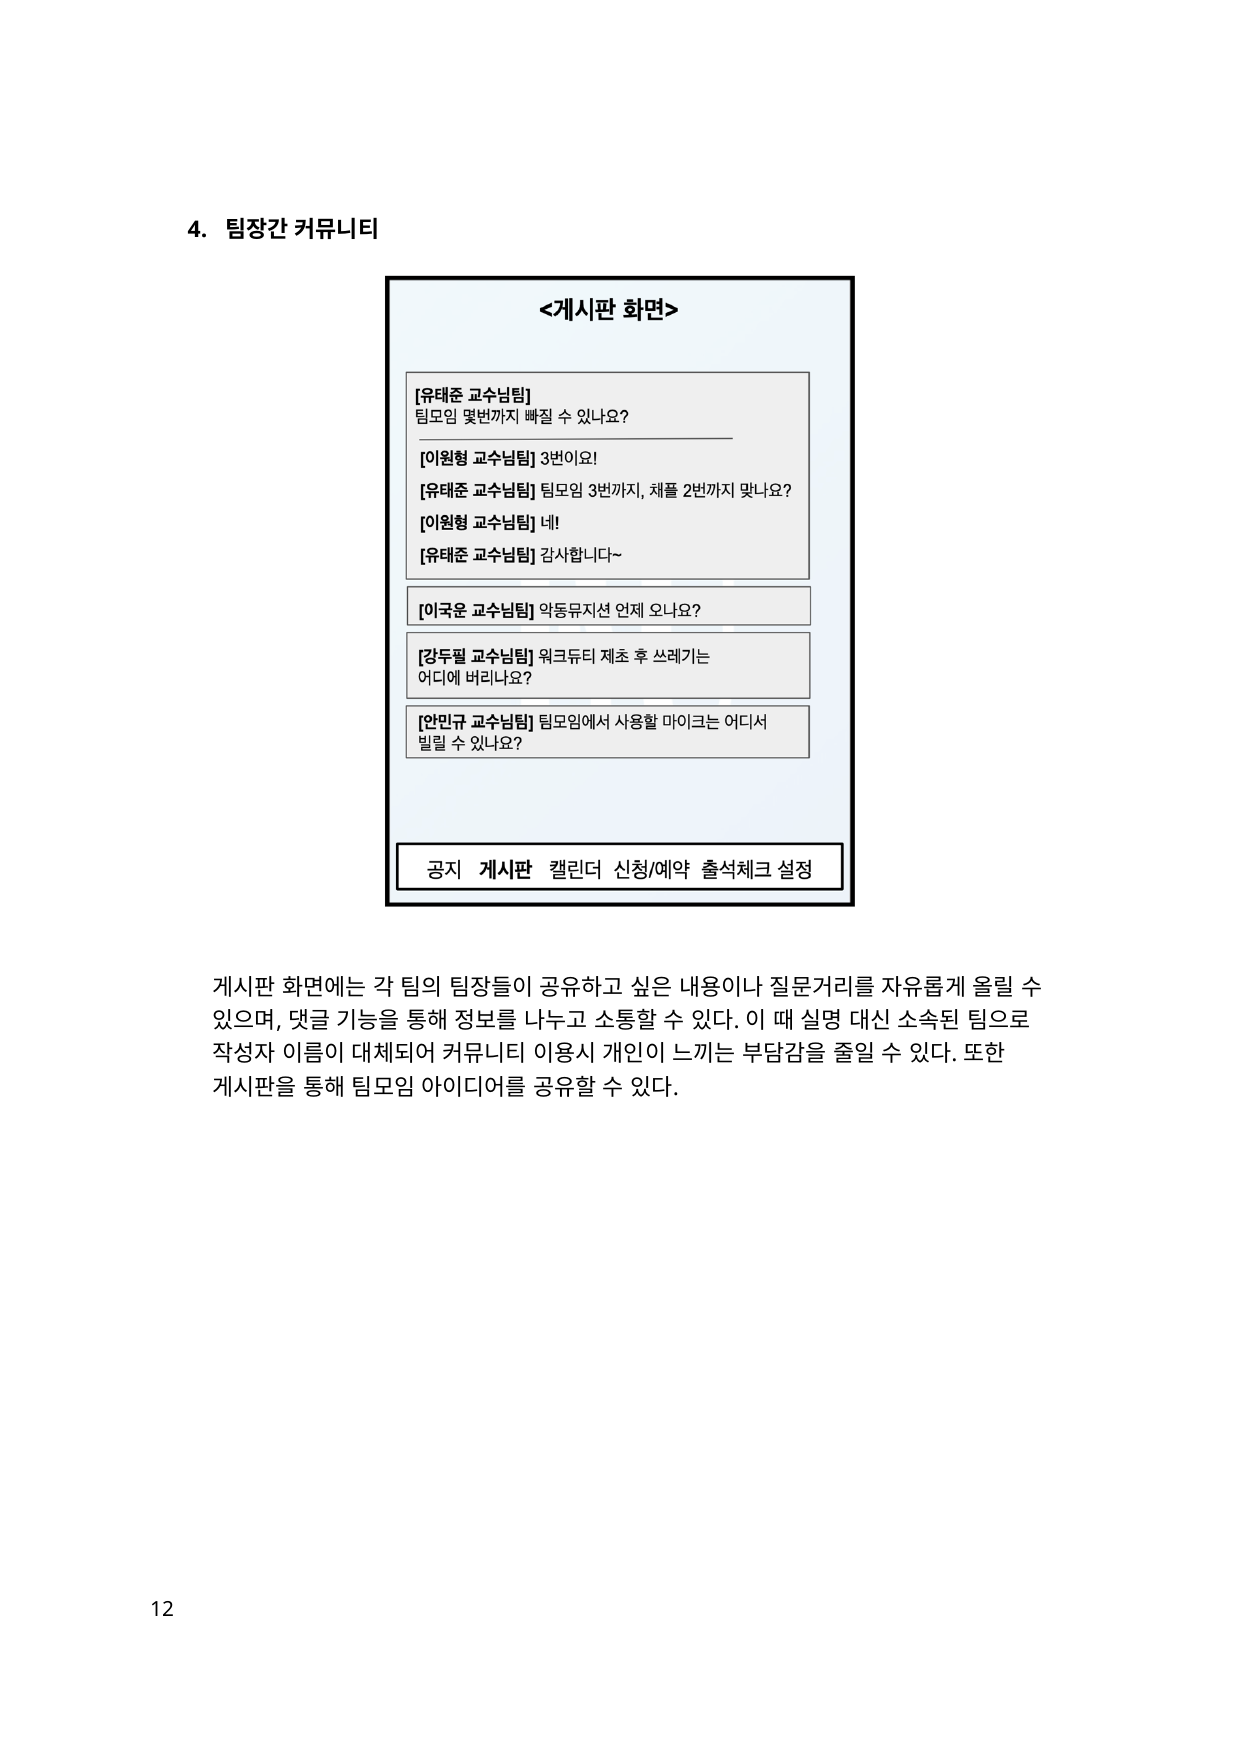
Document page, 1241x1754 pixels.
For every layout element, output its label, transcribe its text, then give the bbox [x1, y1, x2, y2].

picture [383, 275, 857, 907]
list 팀장간 커뮤니티 [187, 211, 1090, 244]
text 게시판 화면에는 각 팀의 팀장들이 공유하고 싶은 내용이나 질문거리를 자유롭게 올릴 수 있으며, 댓글 기능을 통해 정보를 나누고 소통할 수 있다. 이 때 실명 대신 소속된 팀으로 작성자 이름이 대체되어 커뮤니티 이용시 개인이 느끼는 부담감을 줄일 수 있다. 또한 게시판을 통해 팀모임 아이디어를 공유할 수 있다. [212, 969, 1090, 1102]
